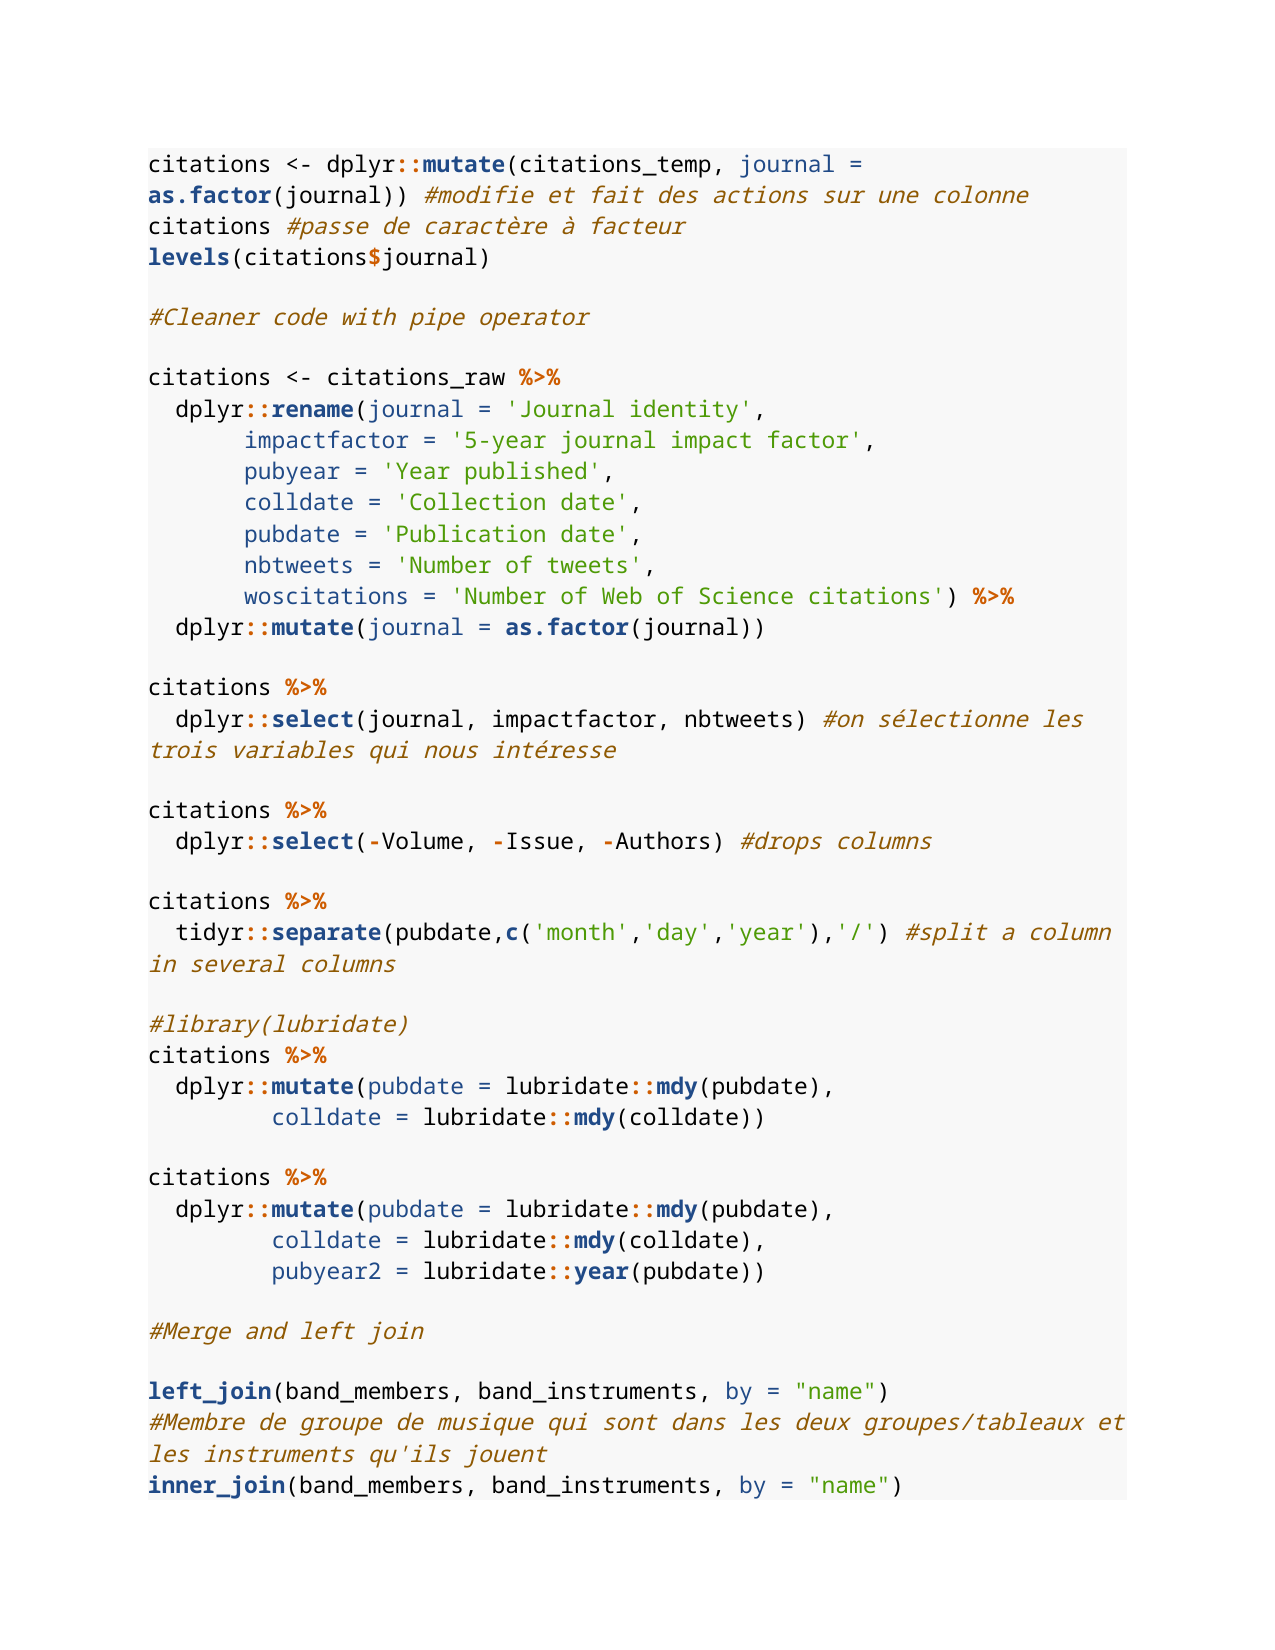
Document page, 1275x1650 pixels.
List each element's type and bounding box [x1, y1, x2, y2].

text [148, 148, 1127, 1500]
